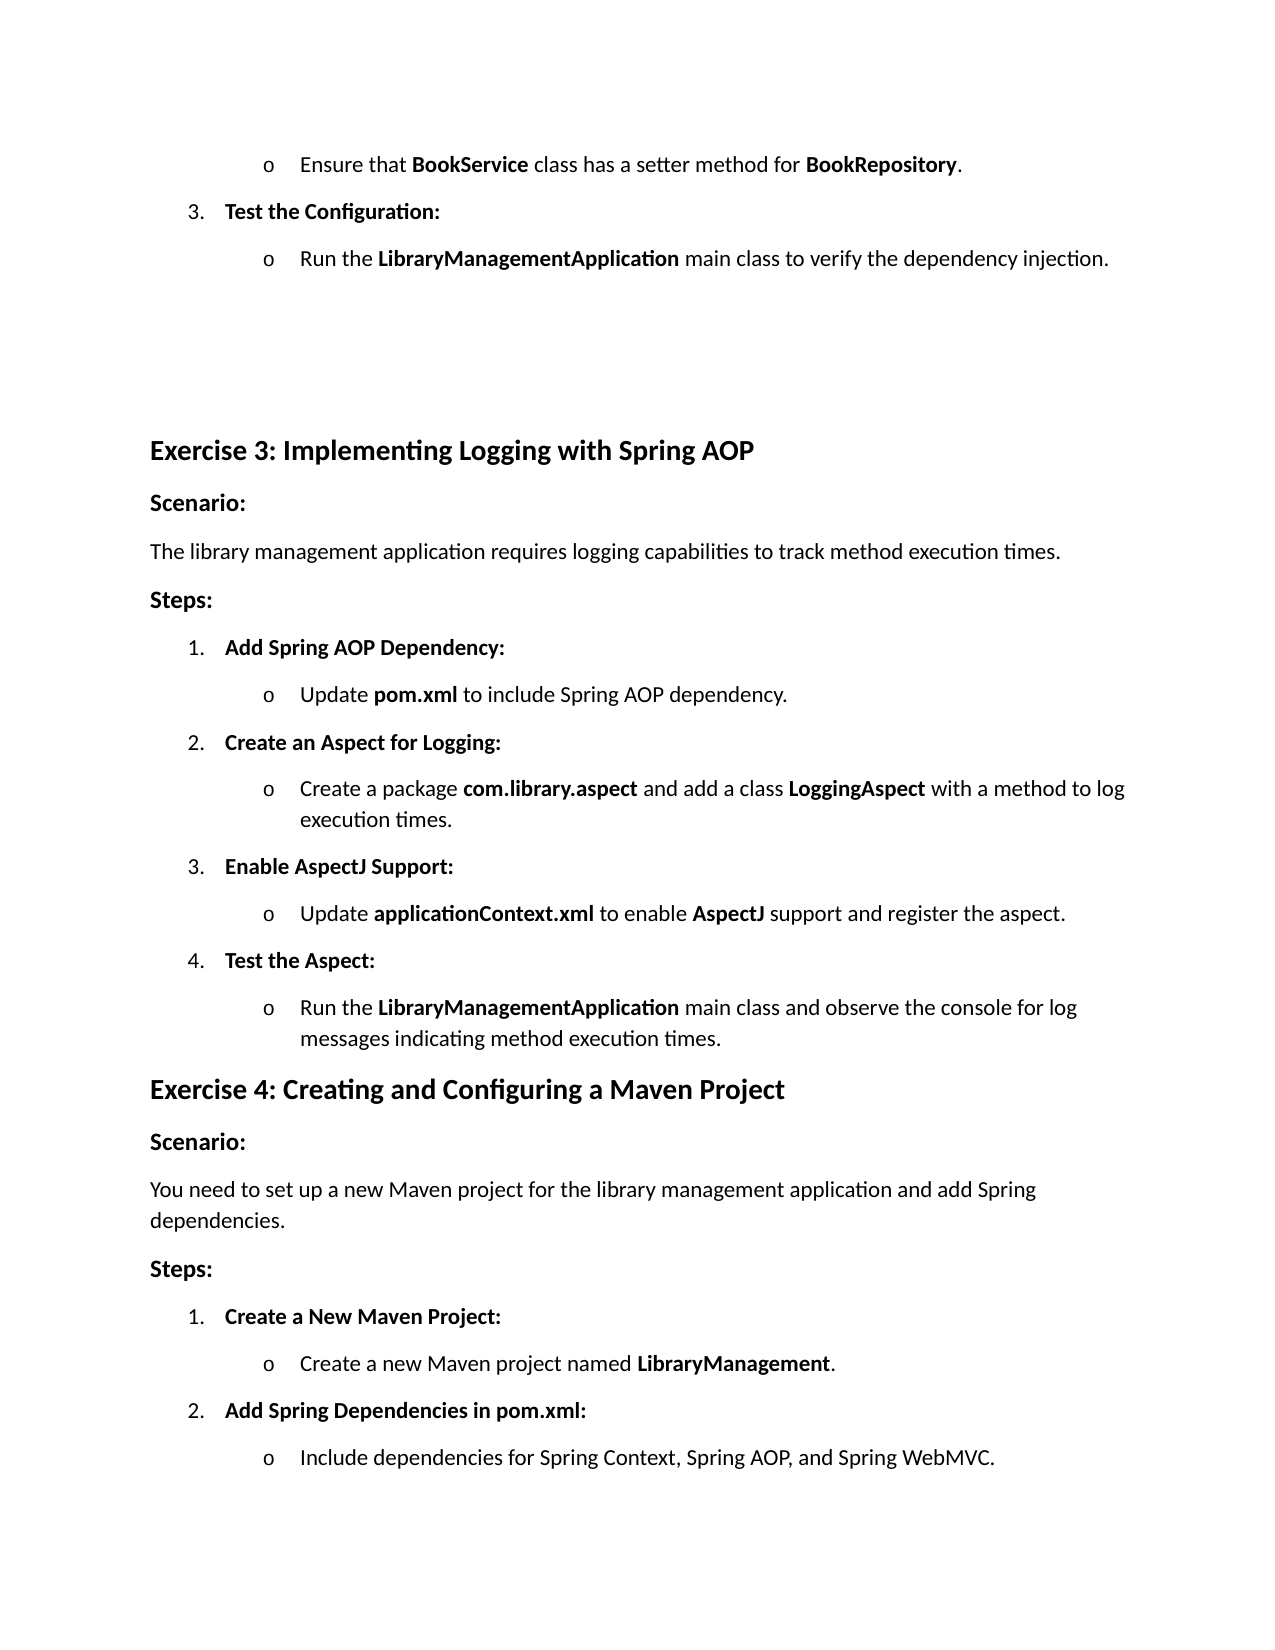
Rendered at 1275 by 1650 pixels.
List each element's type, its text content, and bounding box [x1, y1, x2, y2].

list Add Spring AOP Dependency: [187, 633, 1125, 661]
list Enable AspectJ Support: [187, 852, 1125, 880]
list Run the LibraryManagementApplication main class and observe the console for log messages indicating method execution times. [262, 993, 1125, 1052]
list Test the Configuration: [187, 197, 1125, 225]
list Create a New Maven Project: [187, 1302, 1125, 1330]
list Create a new Maven project named LibraryManagement. [262, 1349, 1125, 1378]
list Add Spring Dependencies in pom.xml: [187, 1397, 1125, 1424]
list Include dependencies for Spring Context, Spring AOP, and Spring WebMVC. [262, 1443, 1125, 1472]
text Exercise 4: Creating and Configuring a Maven Project [150, 1071, 1125, 1107]
list Update pom.xml to include Spring AOP dependency. [262, 680, 1125, 709]
list Ensure that BookService class has a setter method for BookRepository. [262, 150, 1125, 178]
text Steps: [150, 584, 1125, 614]
list Test the Aspect: [187, 946, 1125, 974]
list Create a package com.library.aspect and add a class LoggingAspect with a method to log execution times. [262, 774, 1125, 833]
text Scenario: [150, 487, 1125, 518]
list Create an Aspect for Logging: [187, 728, 1125, 756]
text Steps: [150, 1253, 1125, 1283]
text Scenario: [150, 1126, 1125, 1157]
text The library management application requires logging capabilities to track method execution times. [150, 537, 1125, 565]
text Exercise 3: Implementing Logging with Spring AOP [150, 432, 1125, 468]
list Update applicationContext.xml to enable AspectJ support and register the aspect. [262, 899, 1125, 928]
text You need to set up a new Maven project for the library management application and add Spring dependencies. [150, 1176, 1125, 1234]
list Run the LibraryManagementApplication main class to verify the dependency injection. [262, 244, 1125, 273]
